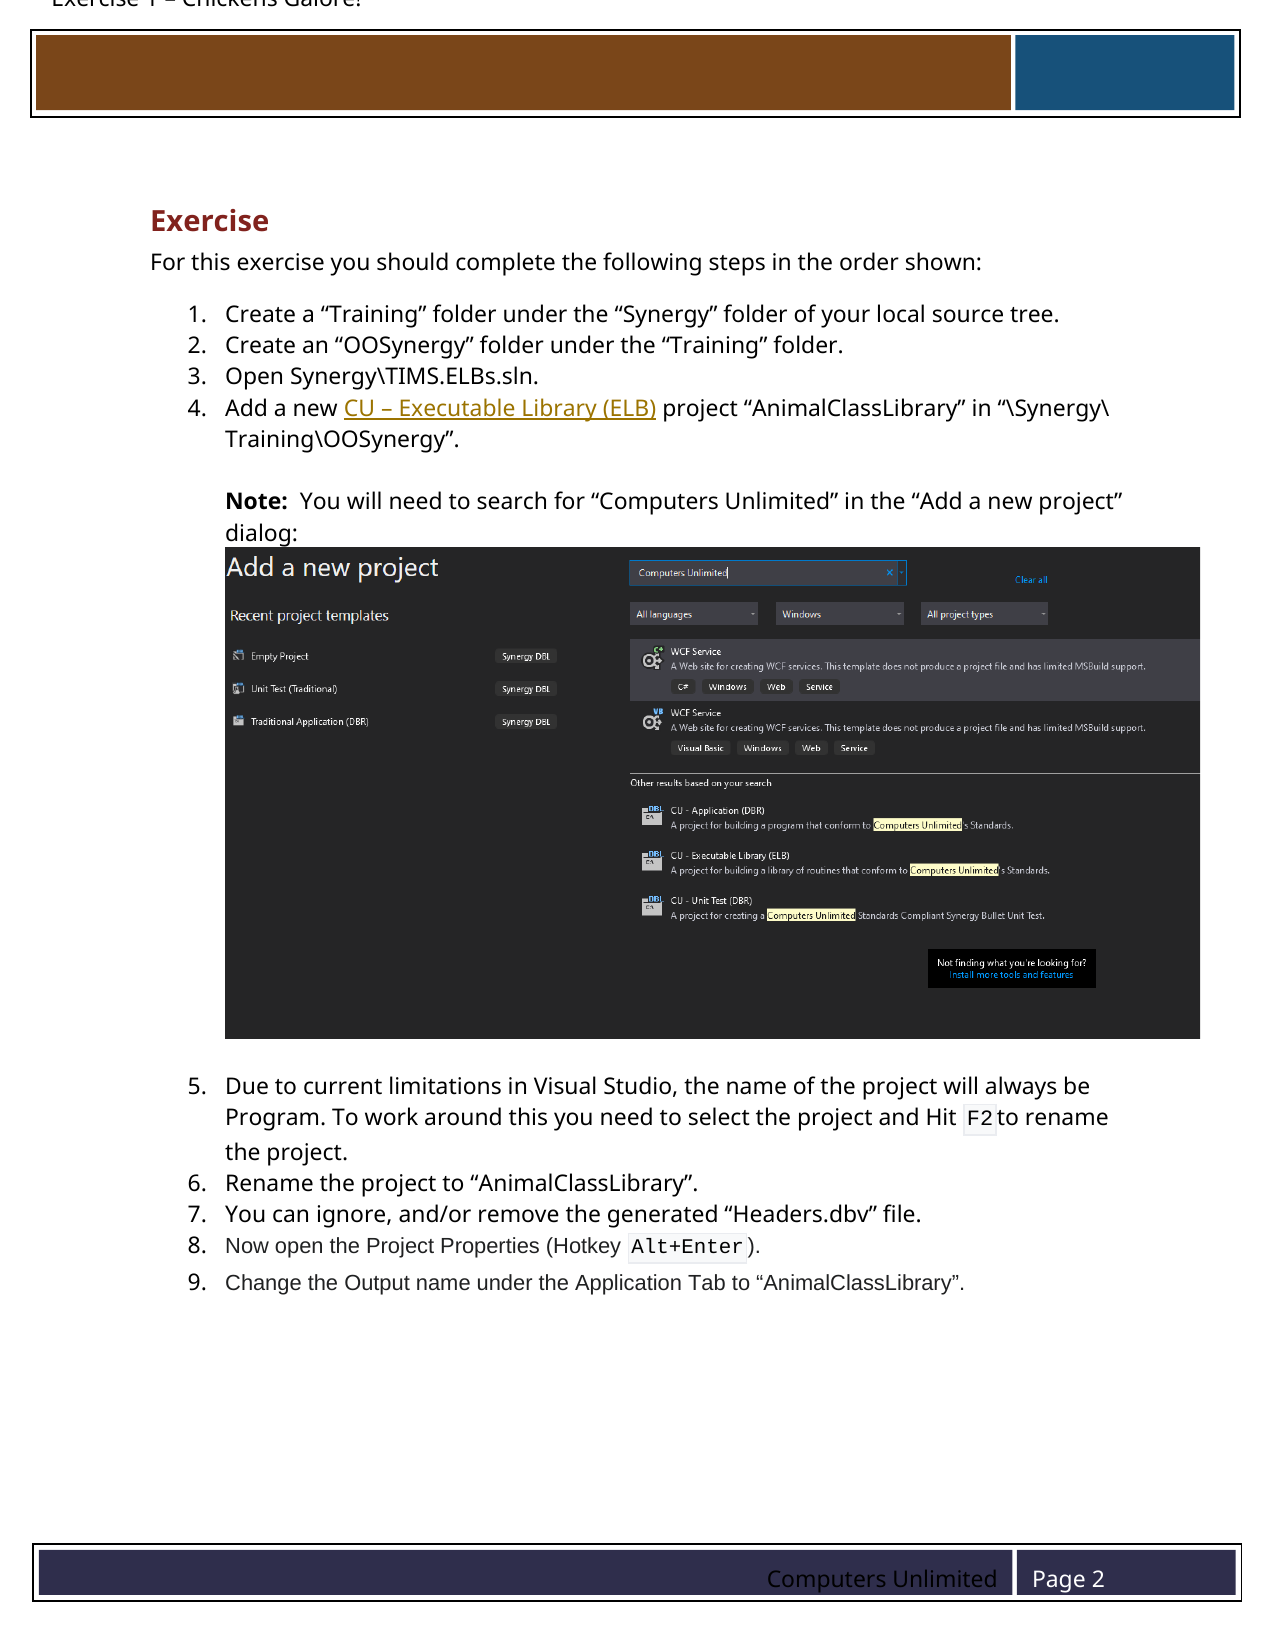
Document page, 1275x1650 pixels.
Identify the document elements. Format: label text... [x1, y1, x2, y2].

list Open Synergy\TIMS.ELBs.sln. [187, 360, 1125, 391]
list Create a “Training” folder under the “Synergy” folder of your local source tree. [187, 298, 1125, 329]
text For this exercise you should complete the following steps in the order shown: [150, 246, 1125, 277]
list Create an “OOSynergy” folder under the “Training” folder. [187, 329, 1125, 360]
list Rename the project to “AnimalClassLibrary”. [187, 1167, 1125, 1198]
subtitle Exercise [150, 200, 1125, 240]
list Due to current limitations in Visual Studio, the name of the project will always be Program. To work around this you need to select the project and Hit F2to rename the project. [187, 1069, 1125, 1167]
list Note: You will need to search for “Computers Unlimited” in the “Add a new project” dialog: [225, 485, 1125, 547]
list Now open the Project Properties (Hotkey Alt+Enter). [187, 1229, 1125, 1264]
list Add a new CU – Executable Library (ELB) project “AnimalClassLibrary” in “\Synergy\Training\OOSynergy”. [187, 391, 1125, 454]
picture [225, 547, 1200, 1039]
list You can ignore, and/or remove the generated “Headers.dbv” file. [187, 1198, 1125, 1229]
list Change the Output name under the Application Tab to “AnimalClassLibrary”. [187, 1266, 1125, 1297]
